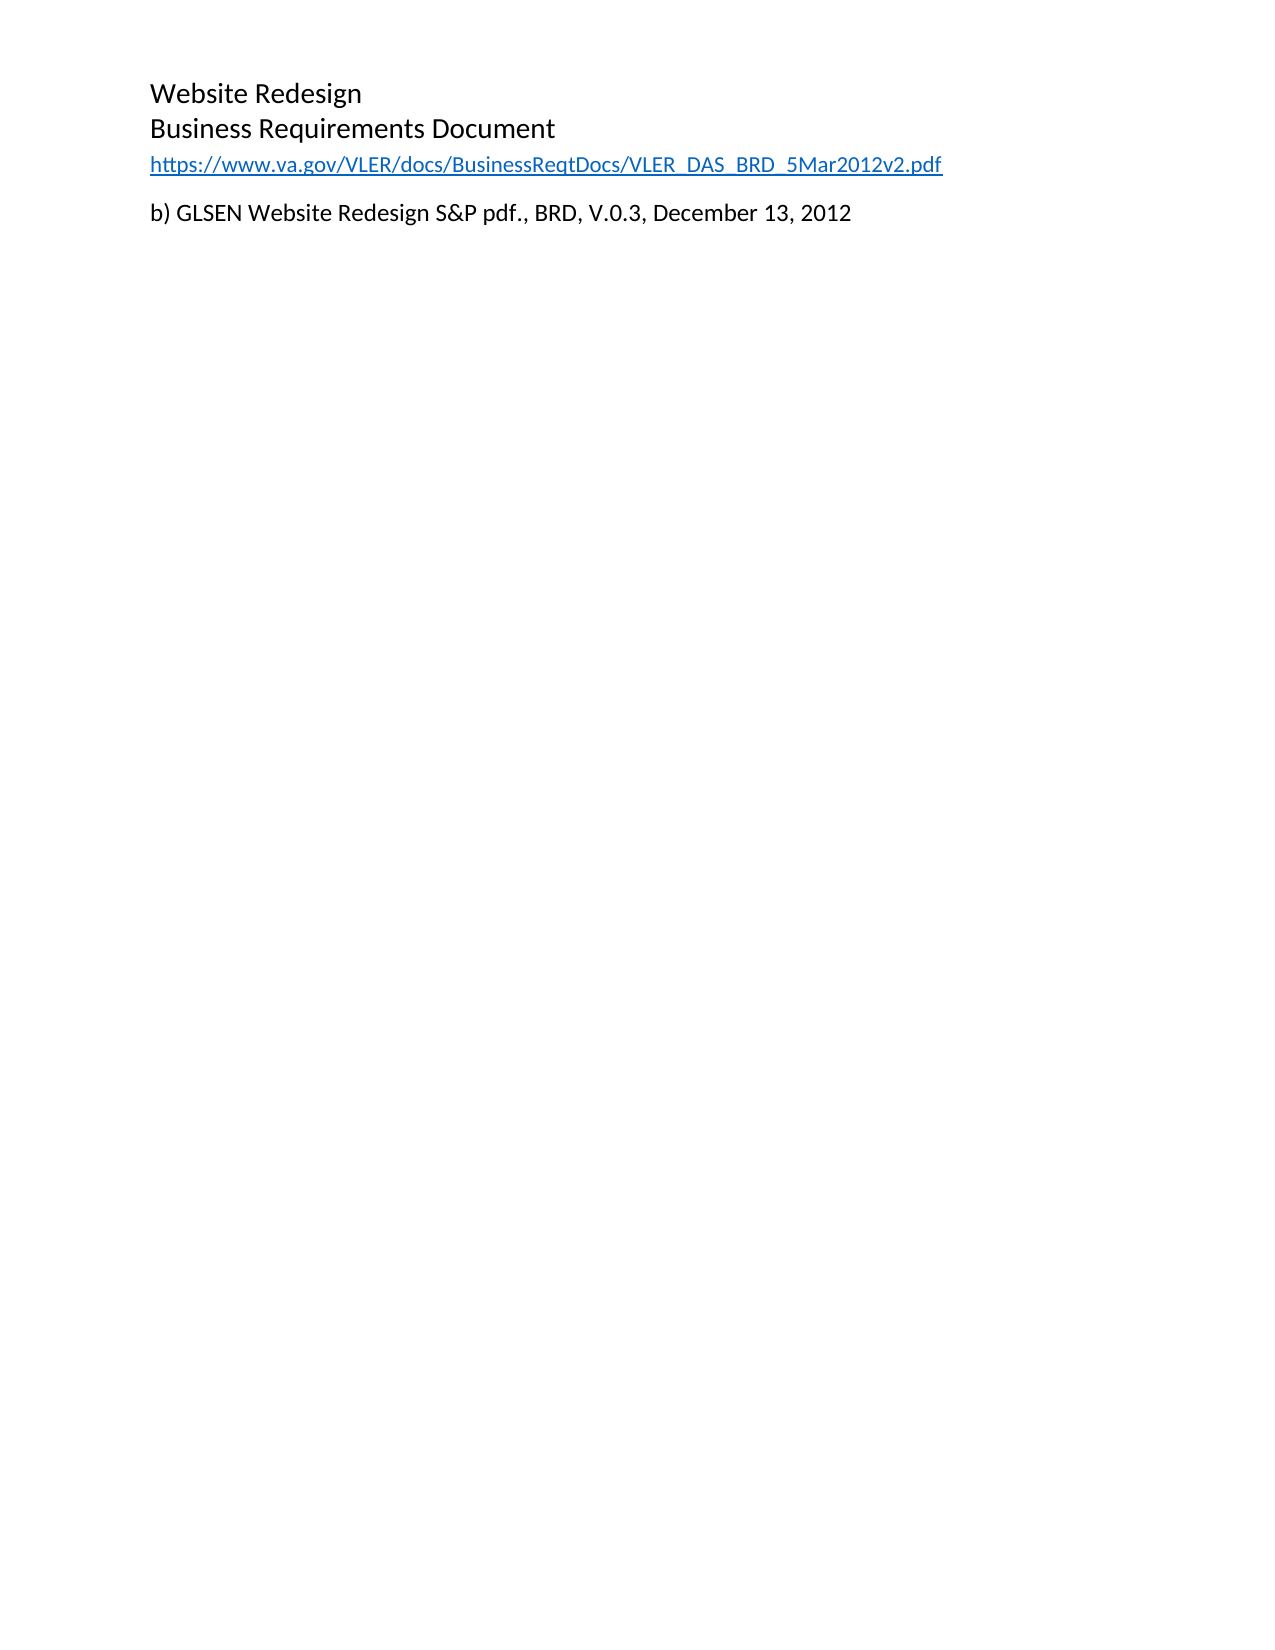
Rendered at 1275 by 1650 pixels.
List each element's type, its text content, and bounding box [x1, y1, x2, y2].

text b) GLSEN Website Redesign S&P pdf., BRD, V.0.3, December 13, 2012 [150, 197, 1125, 227]
text https://www.va.gov/VLER/docs/BusinessReqtDocs/VLER_DAS_BRD_5Mar2012v2.pdf [150, 150, 1125, 178]
